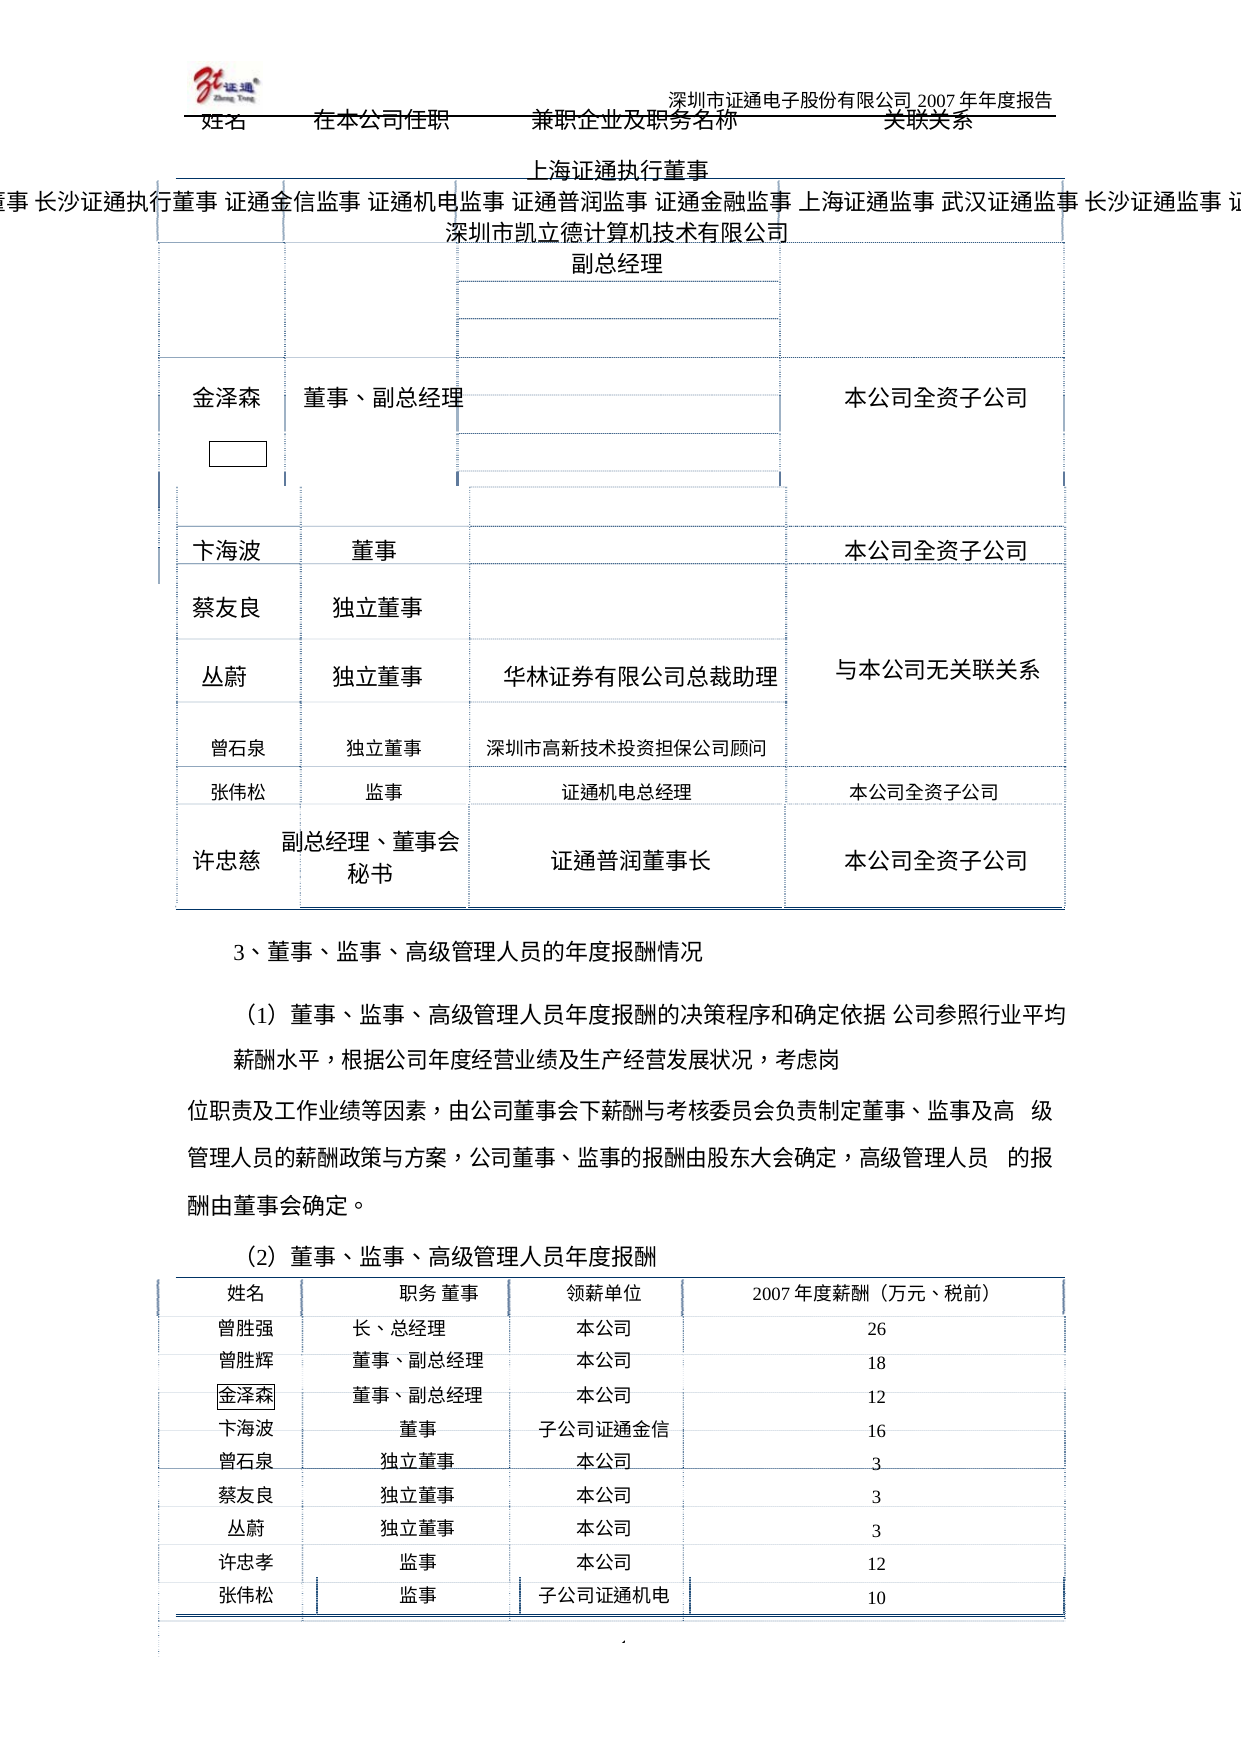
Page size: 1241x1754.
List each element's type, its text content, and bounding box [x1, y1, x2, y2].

table_cell 独立董事 [275, 1447, 511, 1481]
text （1）董事、监事、高级管理人员年度报酬的决策程序和确定依据 公司参照行业平均薪酬水平，根据公司年度经营业绩及生产经营发展状况，考虑岗 [233, 998, 1078, 1075]
table_cell 3 [711, 1514, 1064, 1548]
table_cell 16 [711, 1409, 1064, 1447]
table_cell 卞海波 [217, 1410, 274, 1447]
table_cell 本公司 [511, 1514, 711, 1548]
table_cell 本公司全资子公司 [808, 773, 1003, 814]
table_cell 子公司证通机电 [511, 1581, 711, 1616]
table_cell 证通机电总经理 [454, 773, 808, 814]
table_cell 12 [711, 1384, 1064, 1409]
table_cell 监事 [275, 1548, 511, 1581]
table_cell 董事、副总经理 [275, 1347, 511, 1384]
picture [187, 61, 263, 114]
table_cell 许忠孝 [217, 1548, 274, 1581]
table_cell 独立董事 [275, 1481, 511, 1514]
table_cell 子公司证通金信 [511, 1409, 711, 1447]
table_cell 曾石泉 [217, 1447, 274, 1481]
table_cell 金泽森 [218, 1385, 274, 1409]
text （2）董事、监事、高级管理人员年度报酬 [233, 1241, 1078, 1272]
table_header [808, 730, 1003, 772]
table_cell 本公司 [511, 1347, 711, 1384]
table_cell 张伟松 [206, 773, 306, 814]
table_cell 本公司 [511, 1481, 711, 1514]
table_header 深圳市高新技术投资担保公司顾问 [454, 730, 808, 772]
table_header 领薪单位 本公司 [511, 1278, 711, 1347]
picture [155, 178, 1067, 909]
table_header 独立董事 [306, 730, 454, 772]
table_cell 10 [711, 1581, 1064, 1616]
table_header 2007 年度薪酬（万元、税前） 26 [711, 1278, 1064, 1347]
table_cell 蔡友良 [217, 1481, 274, 1514]
table_cell 监事 [275, 1581, 511, 1616]
table_cell 独立董事 [275, 1514, 511, 1548]
table_cell 3 [711, 1447, 1064, 1481]
table_cell 监事 [306, 773, 454, 814]
table_cell 3 [711, 1481, 1064, 1514]
table_cell 本公司 [511, 1548, 711, 1581]
table_header 职务 董事长、总经理 [275, 1278, 511, 1347]
table_cell 丛蔚 [217, 1514, 274, 1548]
table_cell 本公司 [511, 1447, 711, 1481]
table_cell 本公司 [511, 1384, 711, 1409]
table_header 姓名 曾胜强 [217, 1278, 274, 1347]
table_cell 董事、副总经理 [275, 1384, 511, 1409]
text 位职责及工作业绩等因素，由公司董事会下薪酬与考核委员会负责制定董事、监事及高 级管理人员的薪酬政策与方案，公司董事、监事的报酬由股东大会确定，高级管理人员 的报酬由董事会确定。 [187, 1094, 1053, 1221]
table_cell 12 [711, 1548, 1064, 1581]
text 3、董事、监事、高级管理人员的年度报酬情况 [233, 936, 1078, 967]
table_cell 曾胜辉 [217, 1347, 274, 1384]
table_cell 张伟松 [217, 1581, 274, 1616]
picture [155, 1277, 1067, 1660]
table_cell 董事 [275, 1409, 511, 1447]
table_header 曾石泉 [206, 730, 306, 772]
table_cell 18 [711, 1347, 1064, 1384]
